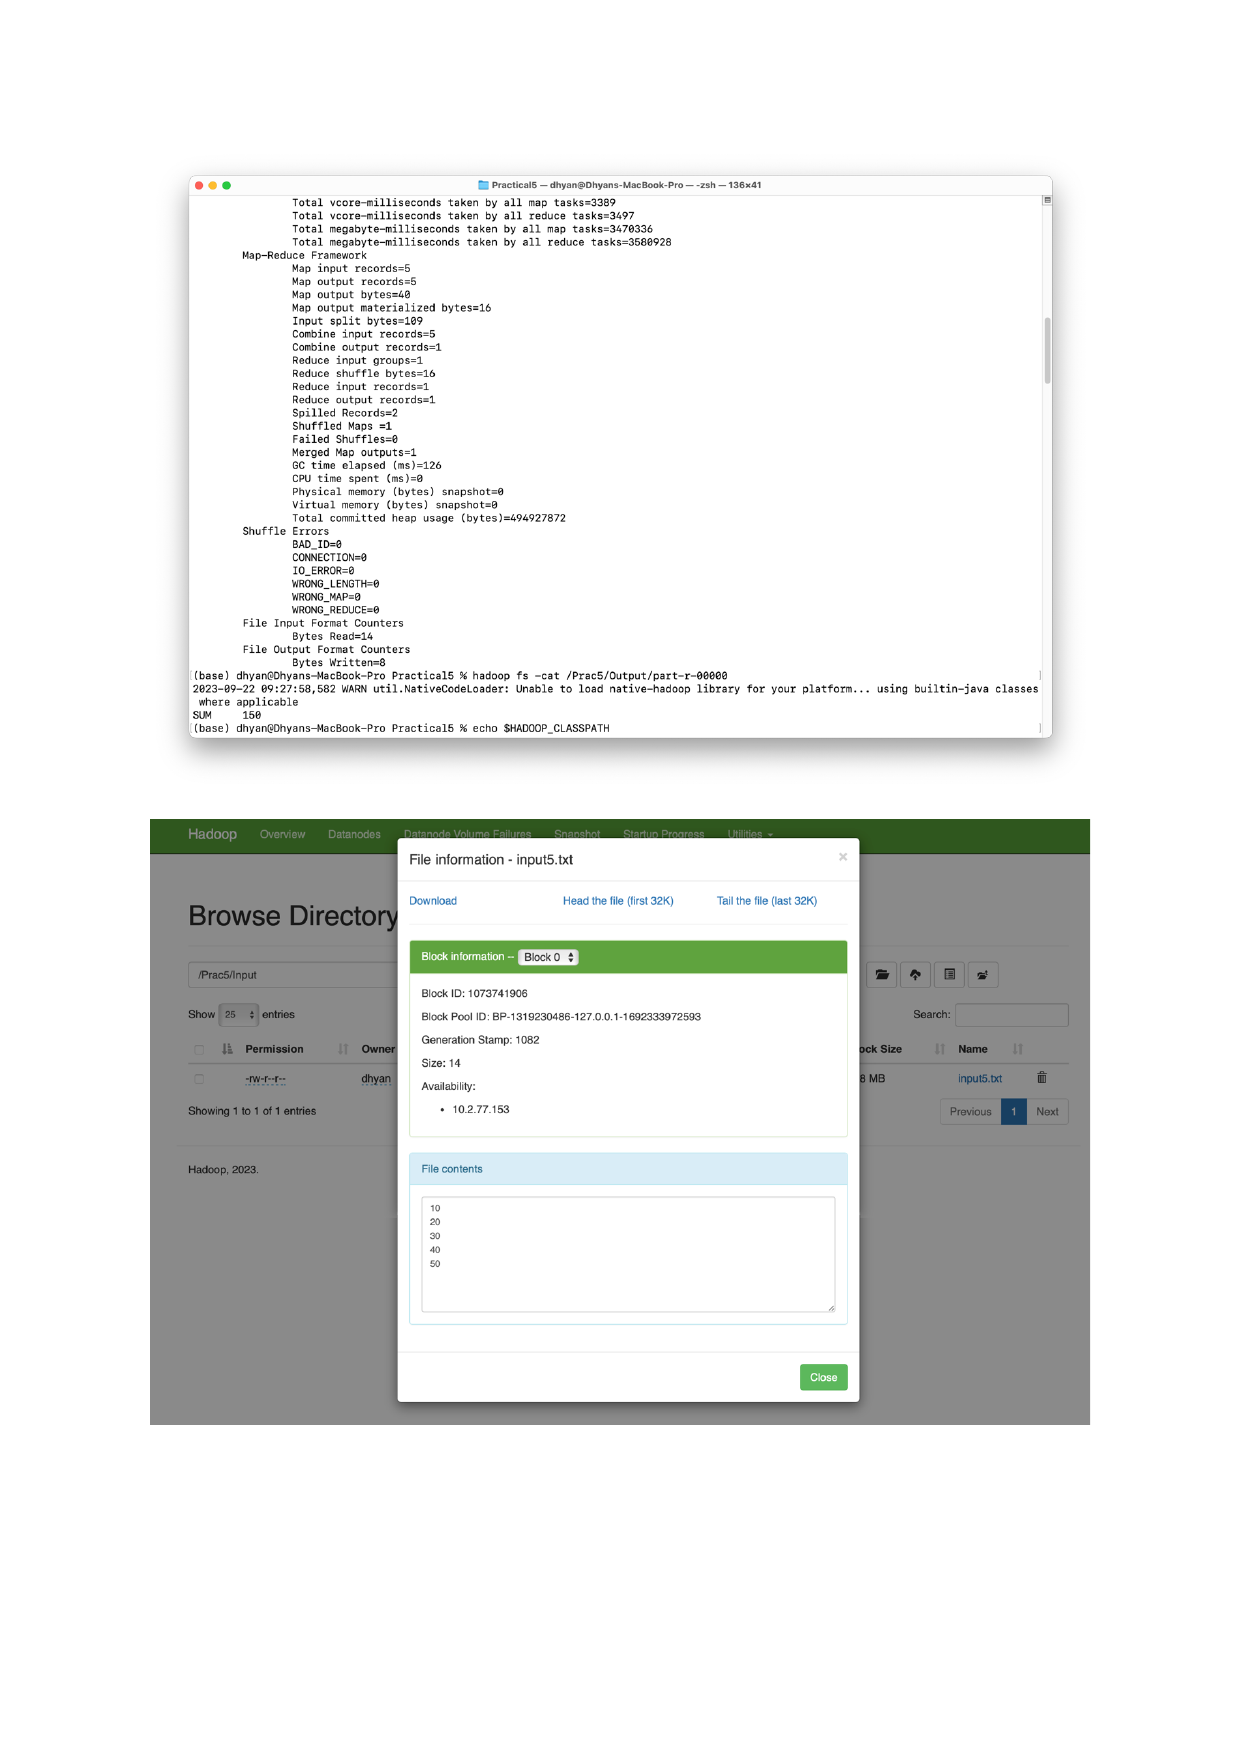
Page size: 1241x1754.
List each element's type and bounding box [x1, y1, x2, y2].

picture [150, 150, 1091, 789]
picture [150, 819, 1091, 1425]
